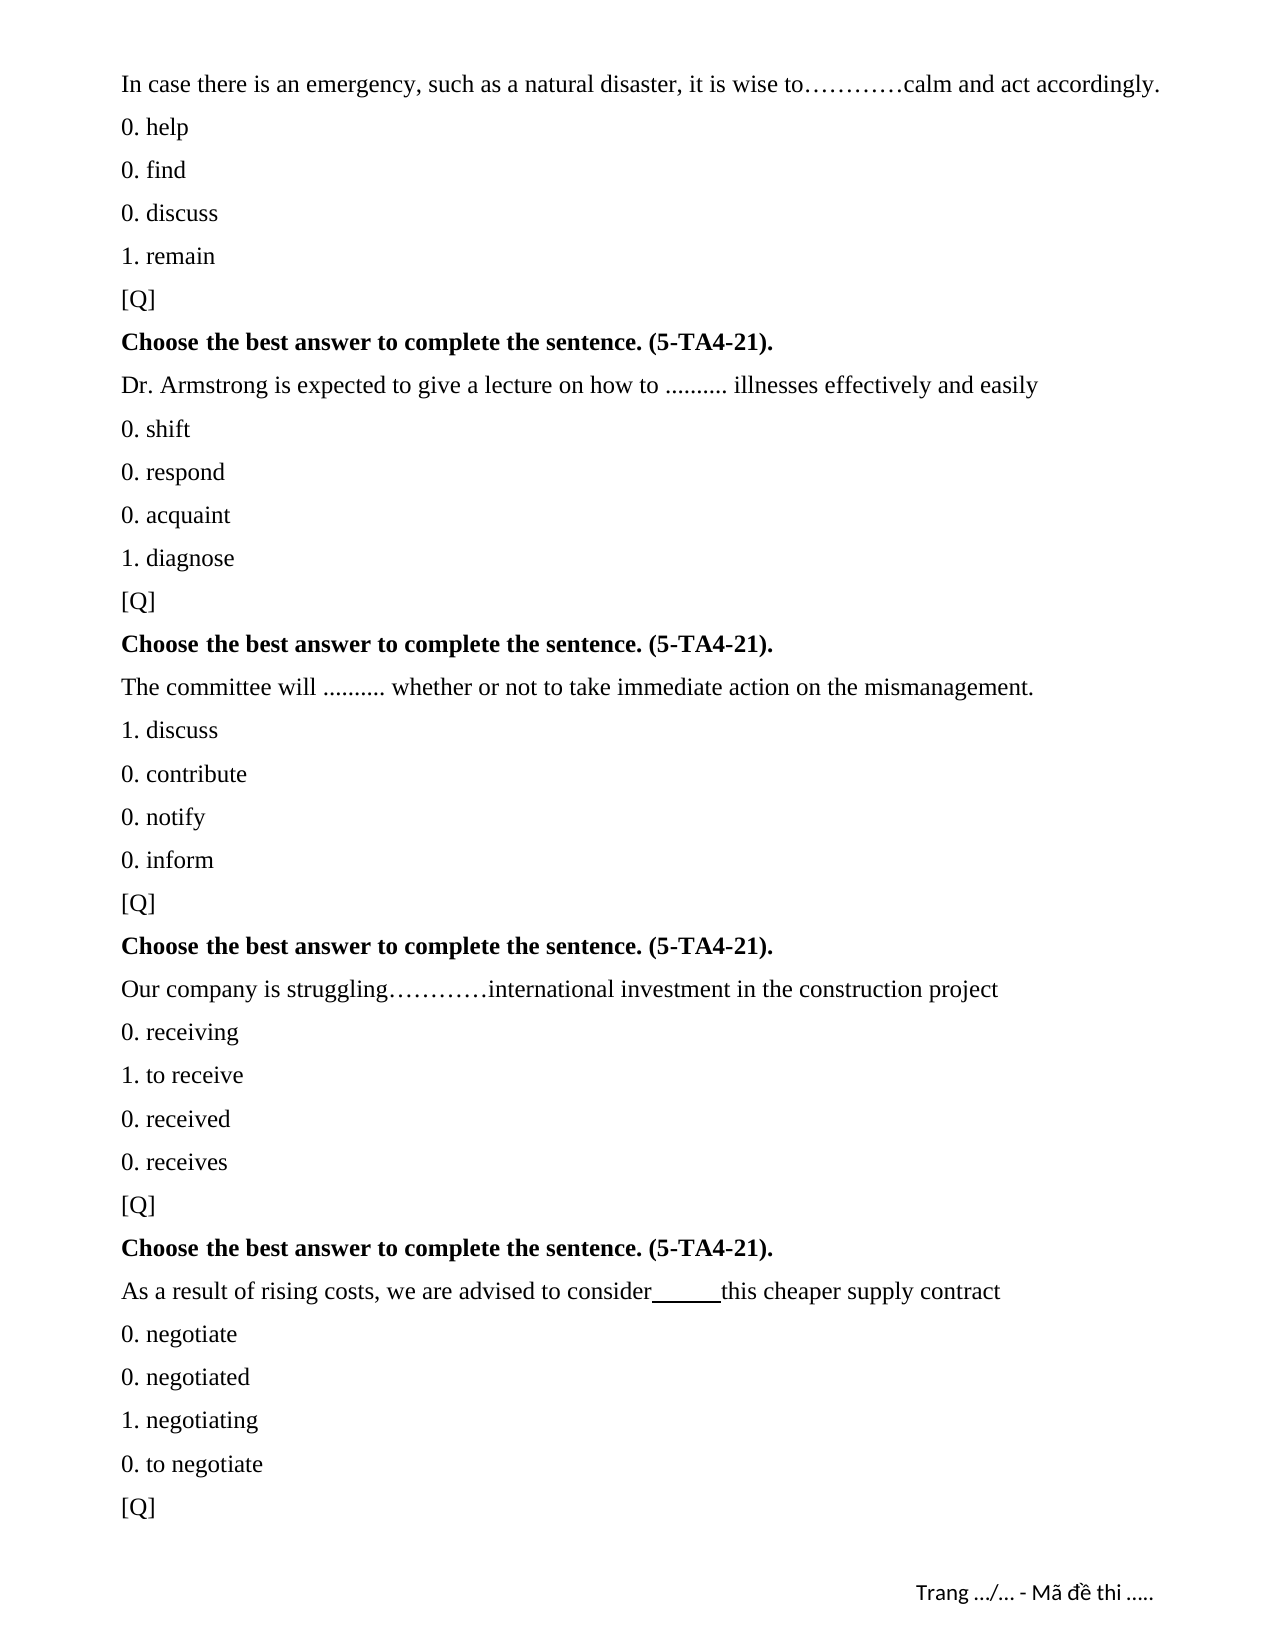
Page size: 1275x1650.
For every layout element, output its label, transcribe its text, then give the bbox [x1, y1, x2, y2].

text 1. discuss [121, 716, 1192, 744]
list 0. discuss [121, 198, 1192, 227]
list 0. acquaint [121, 500, 1192, 529]
list 1. remain [121, 241, 1192, 270]
list Dr. Armstrong is expected to give a lecture on how to .......... illnesses effectively and easily [121, 371, 1192, 399]
list 0. negotiate [121, 1319, 1192, 1348]
list [Q] [121, 1190, 1192, 1219]
list [Q] [121, 586, 1192, 615]
list Choose the best answer to complete the sentence. (5-TA4-21). [121, 629, 1159, 658]
text 0. contribute [121, 759, 1192, 787]
list 1. diagnose [121, 543, 1192, 572]
list 1. negotiating [121, 1406, 1192, 1434]
list Choose the best answer to complete the sentence. (5-TA4-21). [121, 327, 1192, 356]
list 0. help [121, 112, 1192, 141]
list 0. to negotiate [121, 1449, 1192, 1477]
list [Q] [121, 284, 1192, 313]
list 1. to receive [121, 1061, 1192, 1089]
list 0. respond [121, 457, 1192, 486]
text 0. inform [121, 845, 1192, 874]
text [Q] [121, 888, 1192, 917]
text [Q] [121, 1492, 1192, 1521]
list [121, 1233, 1159, 1262]
list 0. received [121, 1104, 1192, 1132]
list Choose the best answer to complete the sentence. (5-TA4-21). [121, 931, 1159, 960]
list 0. receiving [121, 1017, 1192, 1046]
list Our company is struggling…………international investment in the construction project [121, 974, 1159, 1003]
list 0. negotiated [121, 1362, 1192, 1391]
list 0. receives [121, 1147, 1192, 1176]
list As a result of rising costs, we are advised to consider this cheaper supply contract [121, 1276, 1174, 1305]
list 0. shift [121, 414, 1192, 442]
text The committee will .......... whether or not to take immediate action on the mismanagement. [121, 672, 1192, 701]
list In case there is an emergency, such as a natural disaster, it is wise to…………calm and act accordingly. [121, 69, 1192, 97]
list 0. find [121, 155, 1192, 184]
text 0. notify [121, 802, 1192, 831]
